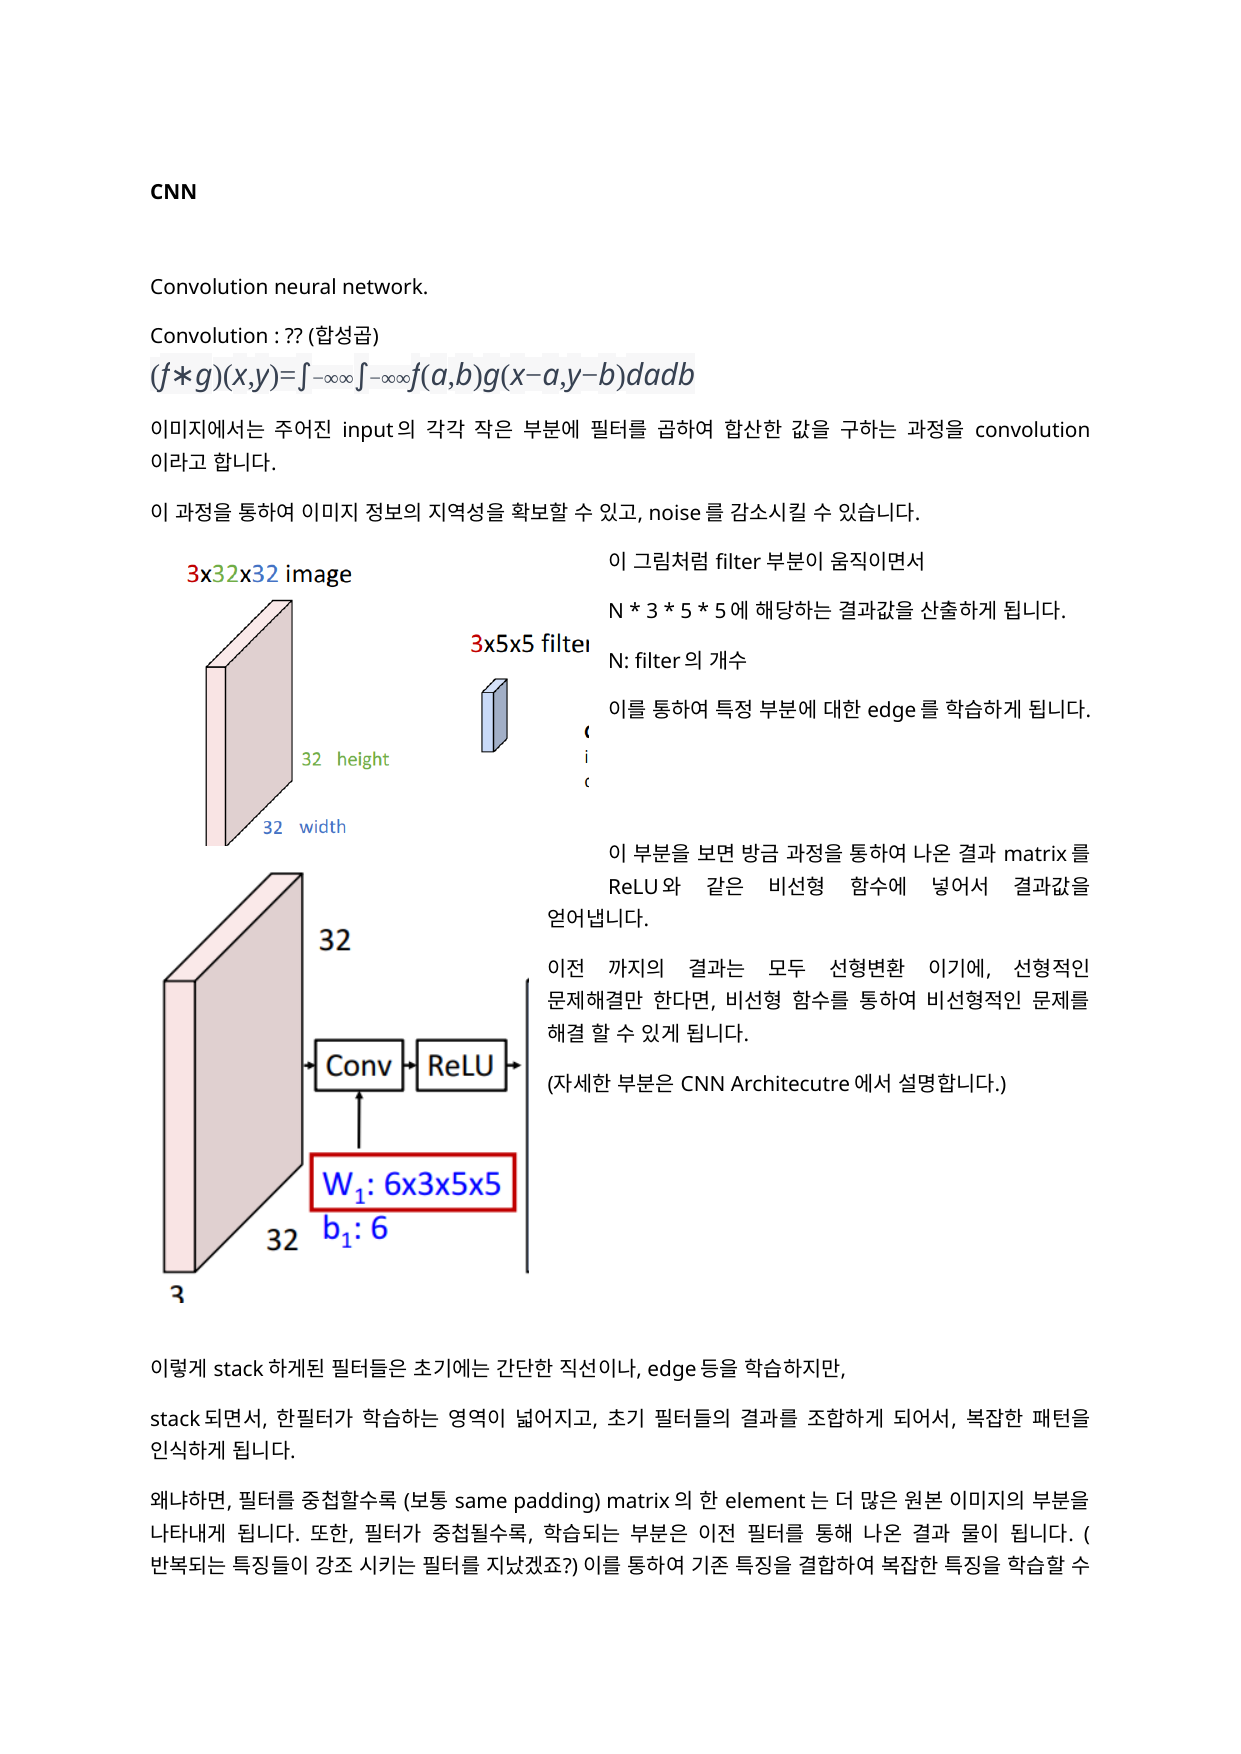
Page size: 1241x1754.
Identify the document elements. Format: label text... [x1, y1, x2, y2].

text N: filter의 개수 [589, 644, 1090, 674]
text stack되면서, 한필터가 학습하는 영역이 넓어지고, 초기 필터들의 결과를 조합하게 되어서, 복잡한 패턴을 인식하게 됩니다. [150, 1402, 1090, 1465]
text 이렇게 stack하게된 필터들은 초기에는 간단한 직선이나, edge등을 학습하지만, [150, 1353, 1090, 1383]
text 이전 까지의 결과는 모두 선형변환 이기에, 선형적인 문제해결만 한다면, 비선형 함수를 통하여 비선형적인 문제를 해결 할 수 있게 됩니다. [529, 952, 1090, 1048]
text N * 3 * 5 * 5에 해당하는 결과값을 산출하게 됩니다. [589, 594, 1090, 625]
text 이 부분을 보면 방금 과정을 통하여 나온 결과 matrix를 ReLU와 같은 비선형 함수에 넣어서 결과값을 얻어냅니다. [529, 837, 1090, 933]
text Convolution neural network. [150, 272, 1090, 300]
text (자세한 부분은 CNN Architecutre에서 설명합니다.) [529, 1067, 1090, 1097]
text 이를 통하여 특정 부분에 대한 edge를 학습하게 됩니다. [589, 693, 1090, 723]
picture [150, 561, 589, 1303]
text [150, 1484, 1090, 1580]
text CNN [150, 177, 1090, 206]
text 이 과정을 통하여 이미지 정보의 지역성을 확보할 수 있고, noise를 감소시킬 수 있습니다. [150, 496, 1090, 526]
text Convolution : ?? (합성곱) (f∗g)(x,y)=∫−∞∞​∫−∞∞​f(a,b)g(x−a,y−b)dadb [150, 319, 1090, 394]
text 이 그림처럼 filter 부분이 움직이면서 [150, 545, 1090, 575]
text 이미지에서는 주어진 input의 각각 작은 부분에 필터를 곱하여 합산한 값을 구하는 과정을 convolution이라고 합니다. [150, 414, 1090, 477]
